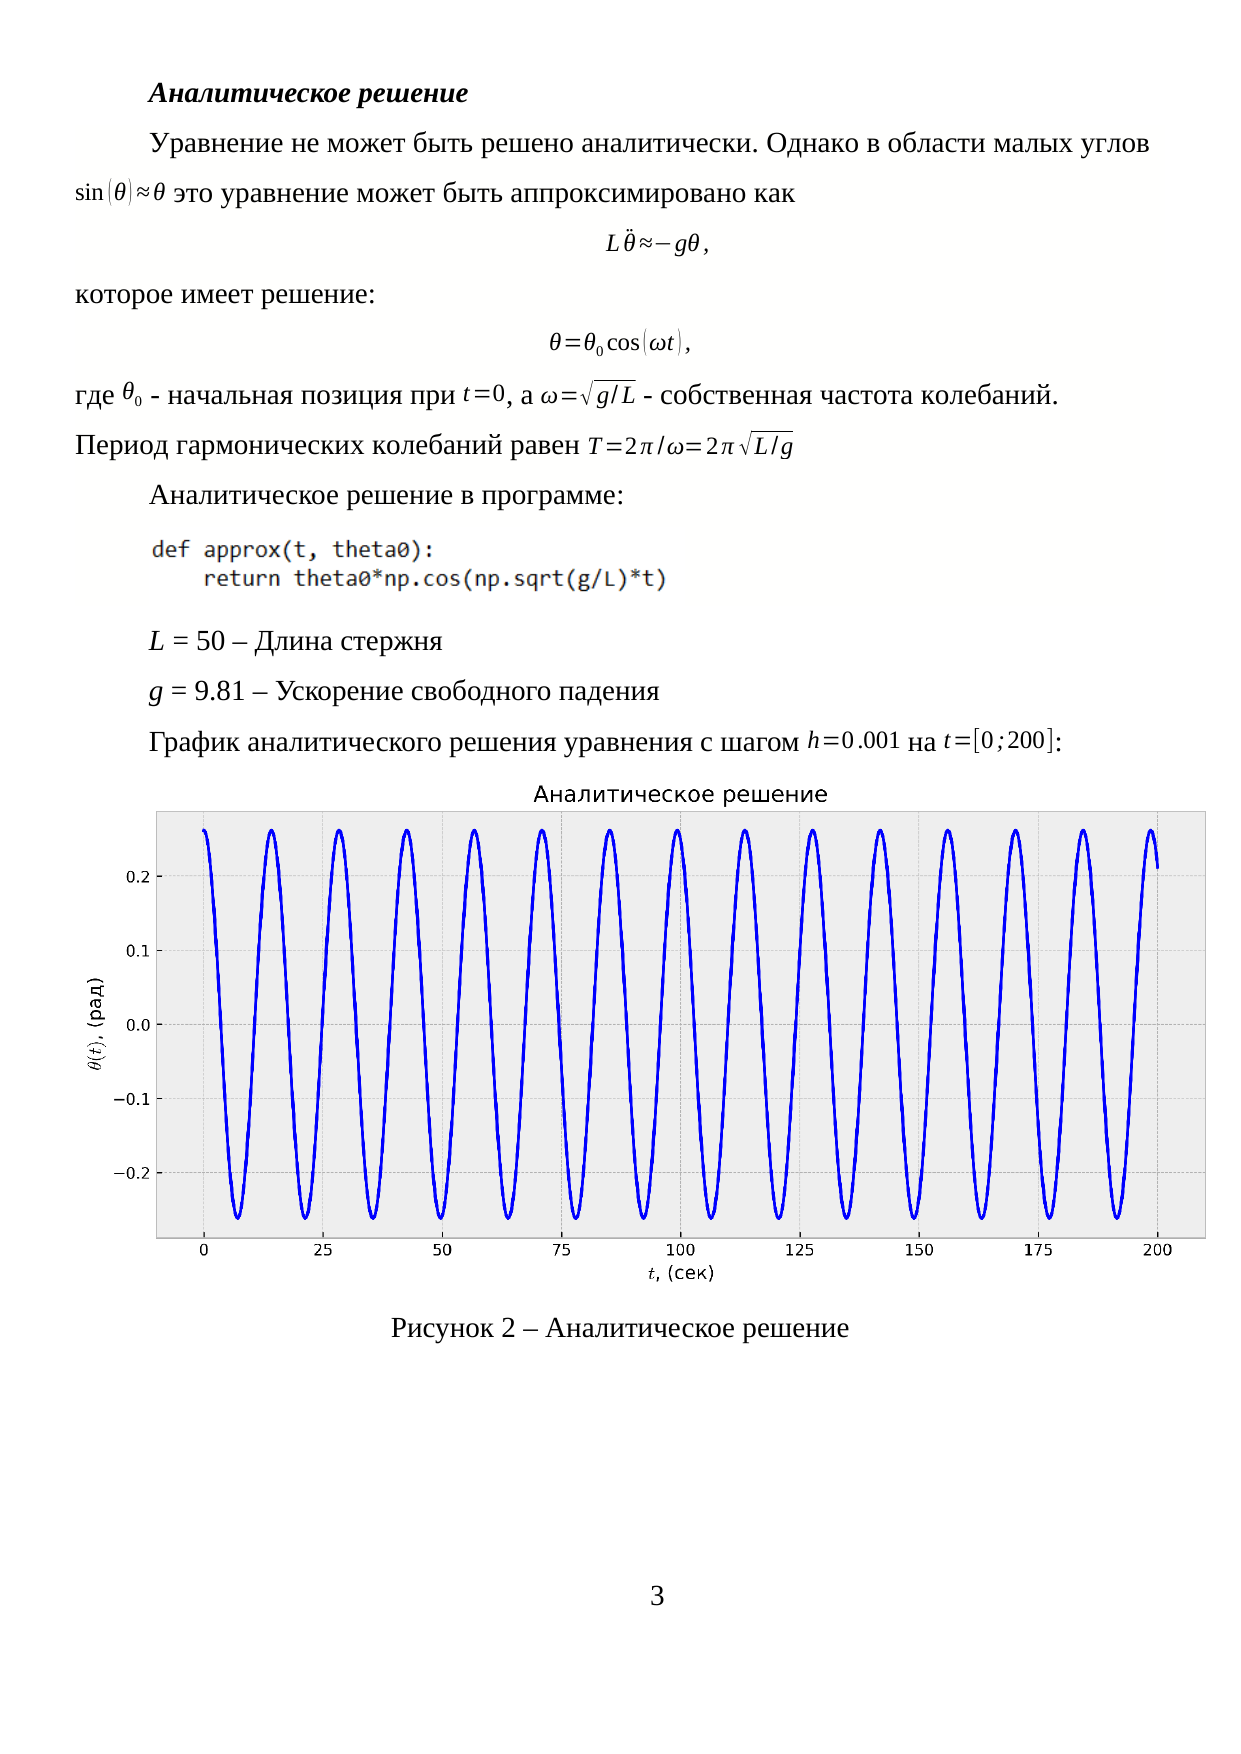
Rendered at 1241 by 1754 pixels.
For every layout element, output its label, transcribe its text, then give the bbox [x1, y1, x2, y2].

text которое имеет решение: [75, 276, 1165, 310]
text g = 9.81 – Ускорение свободного падения [75, 673, 1165, 707]
text Период гармонических колебаний равен [75, 427, 1165, 461]
text L = 50 – Длина стержня [75, 623, 1165, 657]
text Аналитическое решение [75, 75, 1165, 108]
picture [75, 773, 1216, 1294]
text Уравнение не может быть решено аналитически. Однако в области малых углов это уравнение может быть аппроксимировано как [75, 125, 1165, 209]
text Рисунок 2 – Аналитическое решение [75, 1310, 1165, 1344]
text Аналитическое решение в программе: [75, 477, 1165, 511]
text где - начальная позиция при , а - собственная частота колебаний. [75, 377, 1165, 410]
picture [148, 527, 686, 607]
text График аналитического решения уравнения с шагом на : [75, 724, 1165, 757]
